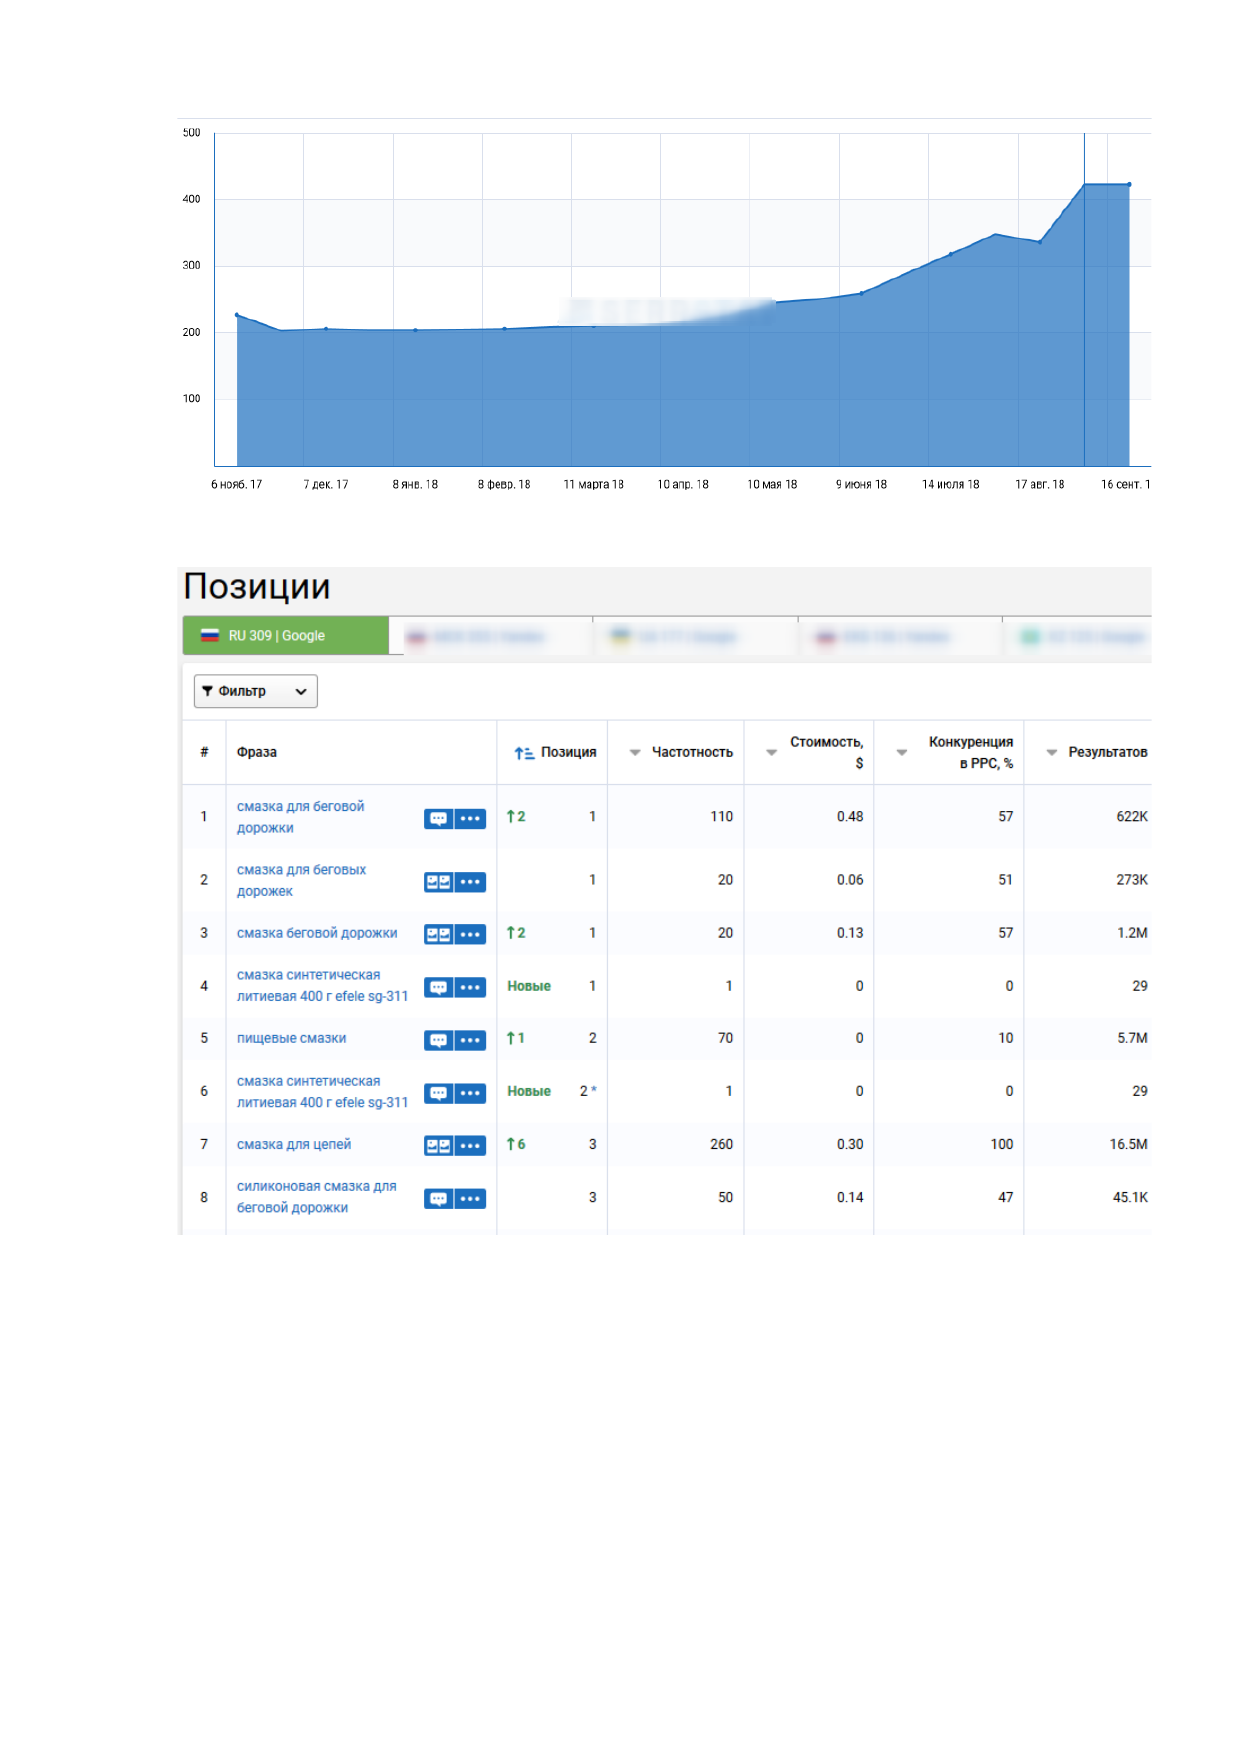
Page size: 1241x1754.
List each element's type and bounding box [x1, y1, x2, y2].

picture [177, 118, 1152, 490]
picture [177, 567, 1152, 1235]
